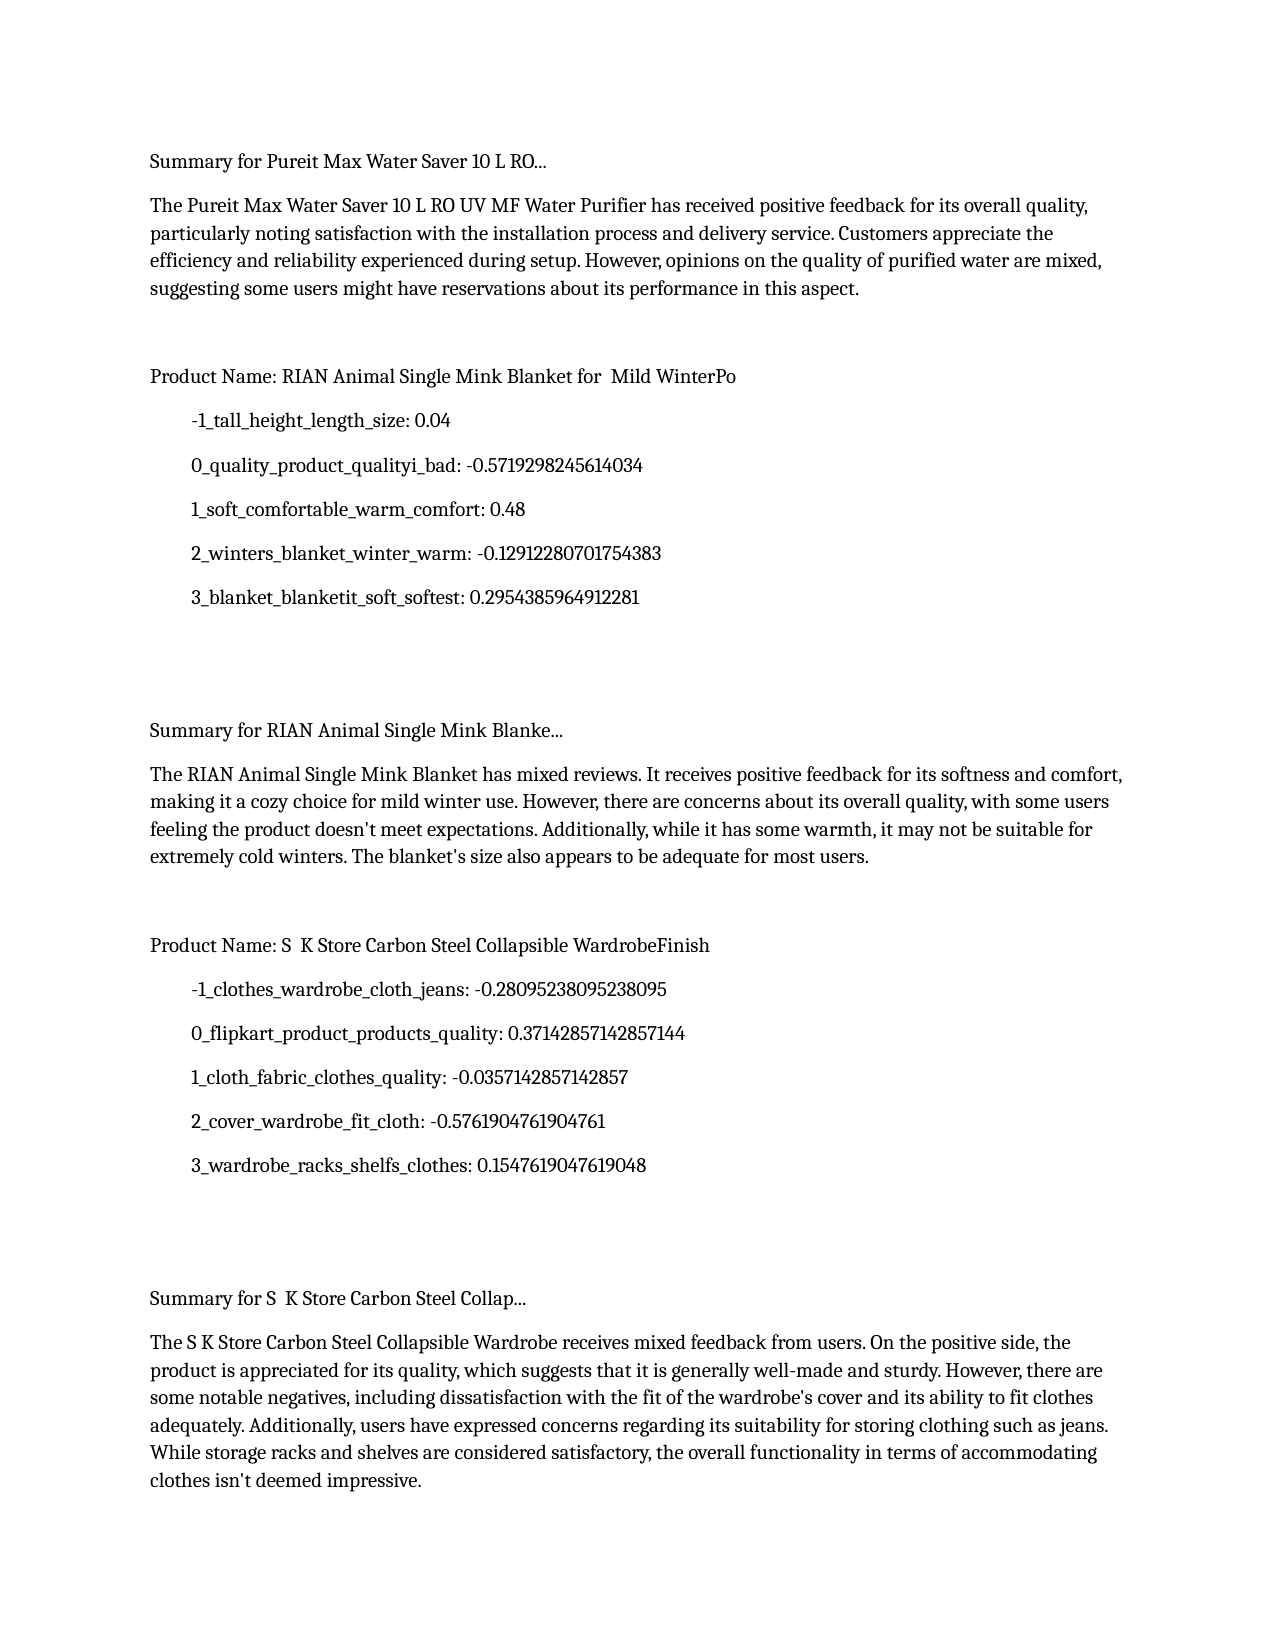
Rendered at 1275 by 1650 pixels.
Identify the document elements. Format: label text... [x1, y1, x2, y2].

text Summary for S K Store Carbon Steel Collap... [150, 1287, 1125, 1311]
text Product Name: S K Store Carbon Steel Collapsible WardrobeFinish [150, 933, 1125, 957]
text Summary for RIAN Animal Single Mink Blanke... [150, 718, 1125, 742]
text The Pureit Max Water Saver 10 L RO UV MF Water Purifier has received positive feedback for its overall quality, particularly noting satisfaction with the installation process and delivery service. Customers appreciate the efficiency and reliability experienced during setup. However, opinions on the quality of purified water are mixed, suggesting some users might have reservations about its performance in this aspect. [150, 194, 1125, 301]
text The RIAN Animal Single Mink Blanket has mixed reviews. It receives positive feedback for its softness and comfort, making it a cozy choice for mild winter use. However, there are concerns about its overall quality, with some users feeling the product doesn't meet expectations. Additionally, while it has some warmth, it may not be suitable for extremely cold winters. The blanket's size also appears to be adequate for most users. [150, 762, 1125, 869]
text 0_quality_product_qualityi_bad: -0.5719298245614034 [150, 453, 1125, 477]
text Product Name: RIAN Animal Single Mink Blanket for Mild WinterPo [150, 365, 1125, 389]
text 2_cover_wardrobe_fit_cloth: -0.5761904761904761 [150, 1110, 1125, 1134]
text 3_wardrobe_racks_shelfs_clothes: 0.1547619047619048 [150, 1154, 1125, 1178]
text 2_winters_blanket_winter_warm: -0.12912280701754383 [150, 542, 1125, 566]
text 1_soft_comfortable_warm_comfort: 0.48 [150, 497, 1125, 521]
text -1_tall_height_length_size: 0.04 [150, 409, 1125, 433]
text 0_flipkart_product_products_quality: 0.37142857142857144 [150, 1022, 1125, 1046]
text 3_blanket_blanketit_soft_softest: 0.2954385964912281 [150, 586, 1125, 610]
text -1_clothes_wardrobe_cloth_jeans: -0.28095238095238095 [150, 977, 1125, 1001]
text Summary for Pureit Max Water Saver 10 L RO... [150, 150, 1125, 174]
text 1_cloth_fabric_clothes_quality: -0.0357142857142857 [150, 1066, 1125, 1090]
text The S K Store Carbon Steel Collapsible Wardrobe receives mixed feedback from users. On the positive side, the product is appreciated for its quality, which suggests that it is generally well-made and sturdy. However, there are some notable negatives, including dissatisfaction with the fit of the wardrobe's cover and its ability to fit clothes adequately. Additionally, users have expressed concerns regarding its suitability for storing clothing such as jeans. While storage racks and shelves are considered satisfactory, the overall functionality in terms of accommodating clothes isn't deemed impressive. [150, 1331, 1125, 1492]
